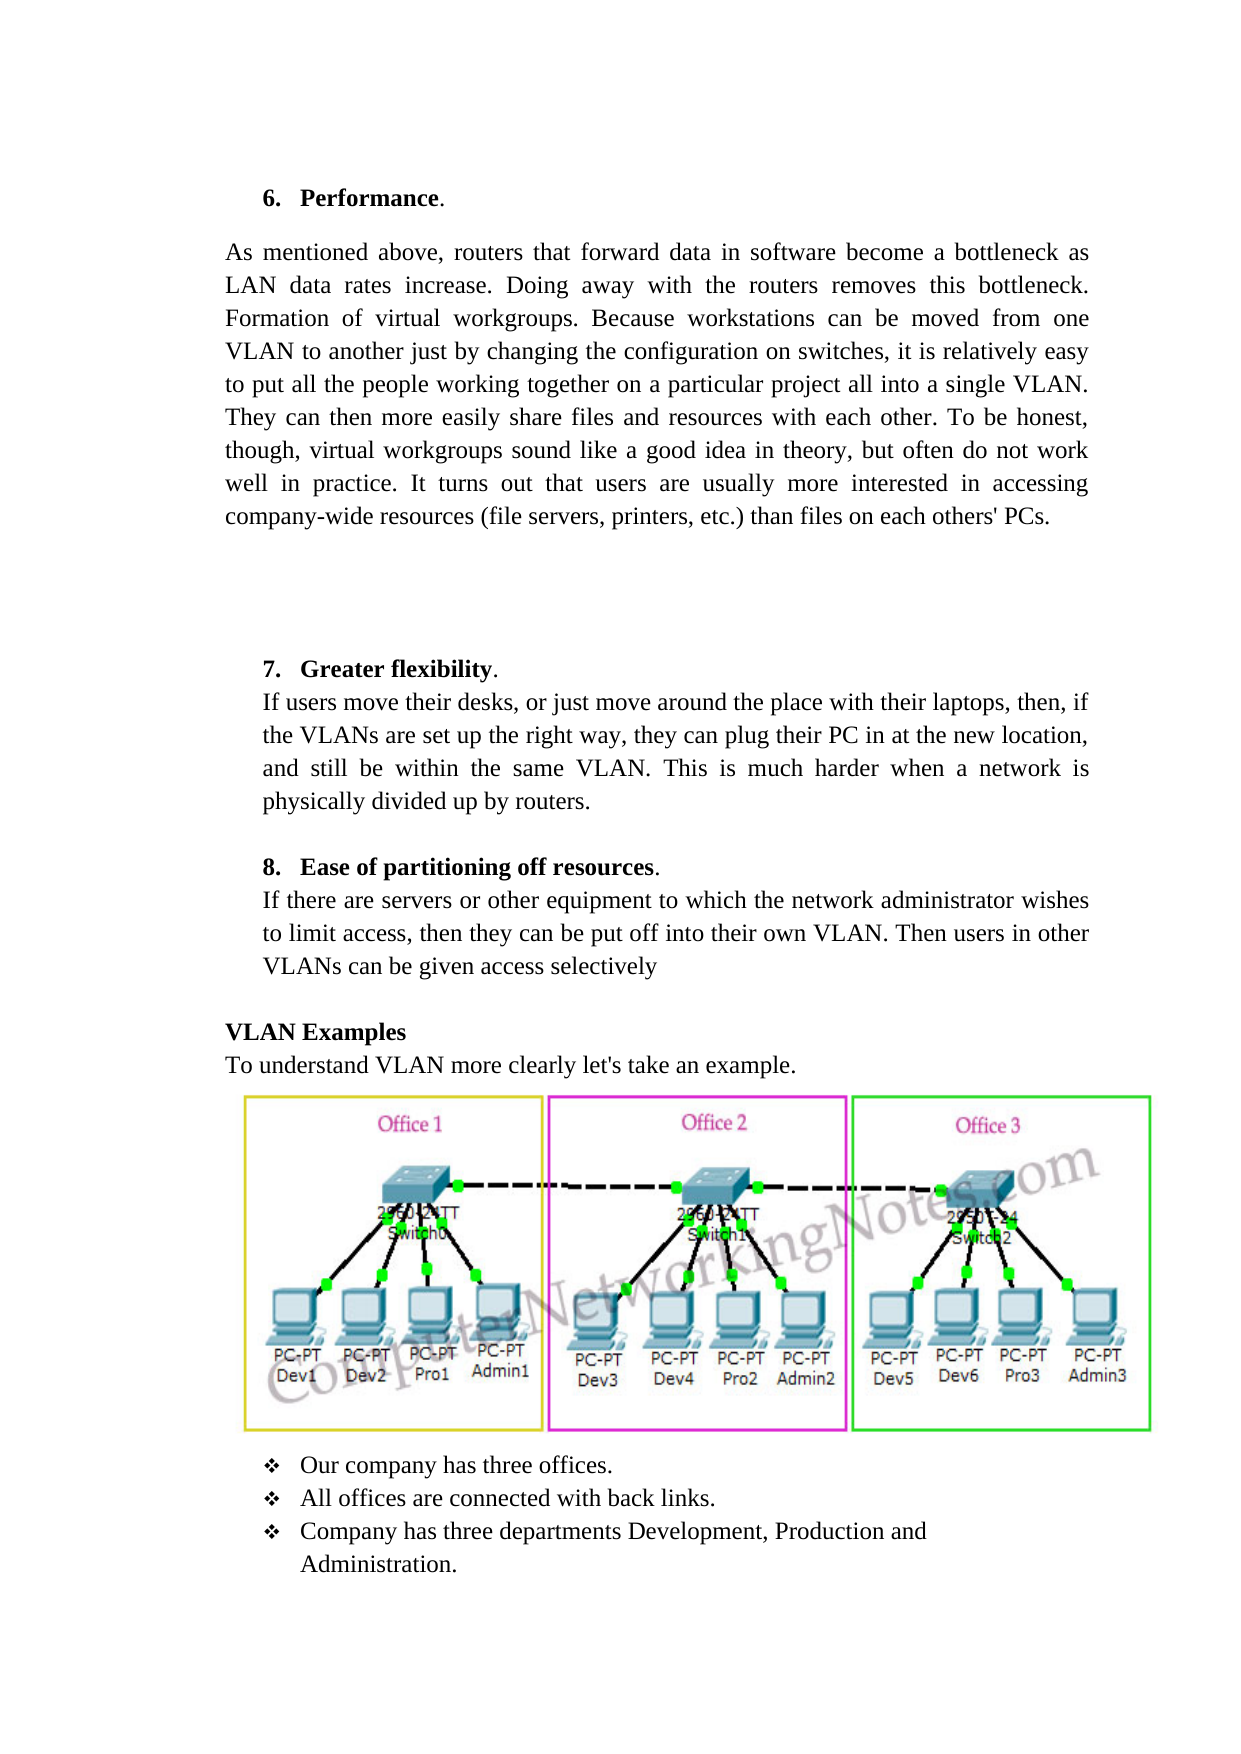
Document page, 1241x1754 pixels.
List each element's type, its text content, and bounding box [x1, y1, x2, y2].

list Company has three departments Development, Production and Administration. [262, 1516, 1090, 1578]
list Greater flexibility. [262, 654, 1090, 683]
list Ease of partitioning off resources. [262, 852, 1090, 881]
list All offices are connected with back links. [262, 1483, 1090, 1512]
picture [225, 1083, 1164, 1446]
list If there are servers or other equipment to which the network administrator wishes to limit access, then they can be put off into their own VLAN. Then users in other VLANs can be given access selectively [262, 885, 1090, 980]
list If users move their desks, or just move around the place with their laptops, then, if the VLANs are set up the right way, they can plug their PC in at the new location, and still be within the same VLAN. This is much harder when a network is physically divided up by routers. [262, 687, 1090, 815]
list Performance. [262, 183, 1090, 212]
text As mentioned above, routers that forward data in software become a bottleneck as LAN data rates increase. Doing away with the routers removes this bottleneck. Formation of virtual workgroups. Because workstations can be moved from one VLAN to another just by changing the configuration on switches, it is relatively easy to put all the people working together on a particular project all into a single VLAN. They can then more easily share files and resources with each other. To be honest, though, virtual workgroups sound like a good idea in theory, but often do not work well in practice. It turns out that users are usually more interested in accessing company-wide resources (file servers, printers, etc.) than files on each others' PCs. [225, 237, 1090, 530]
list Our company has three offices. [262, 1450, 1090, 1479]
list VLAN Examples [225, 1017, 1090, 1046]
list To understand VLAN more clearly let's take an example. [225, 1050, 1090, 1079]
